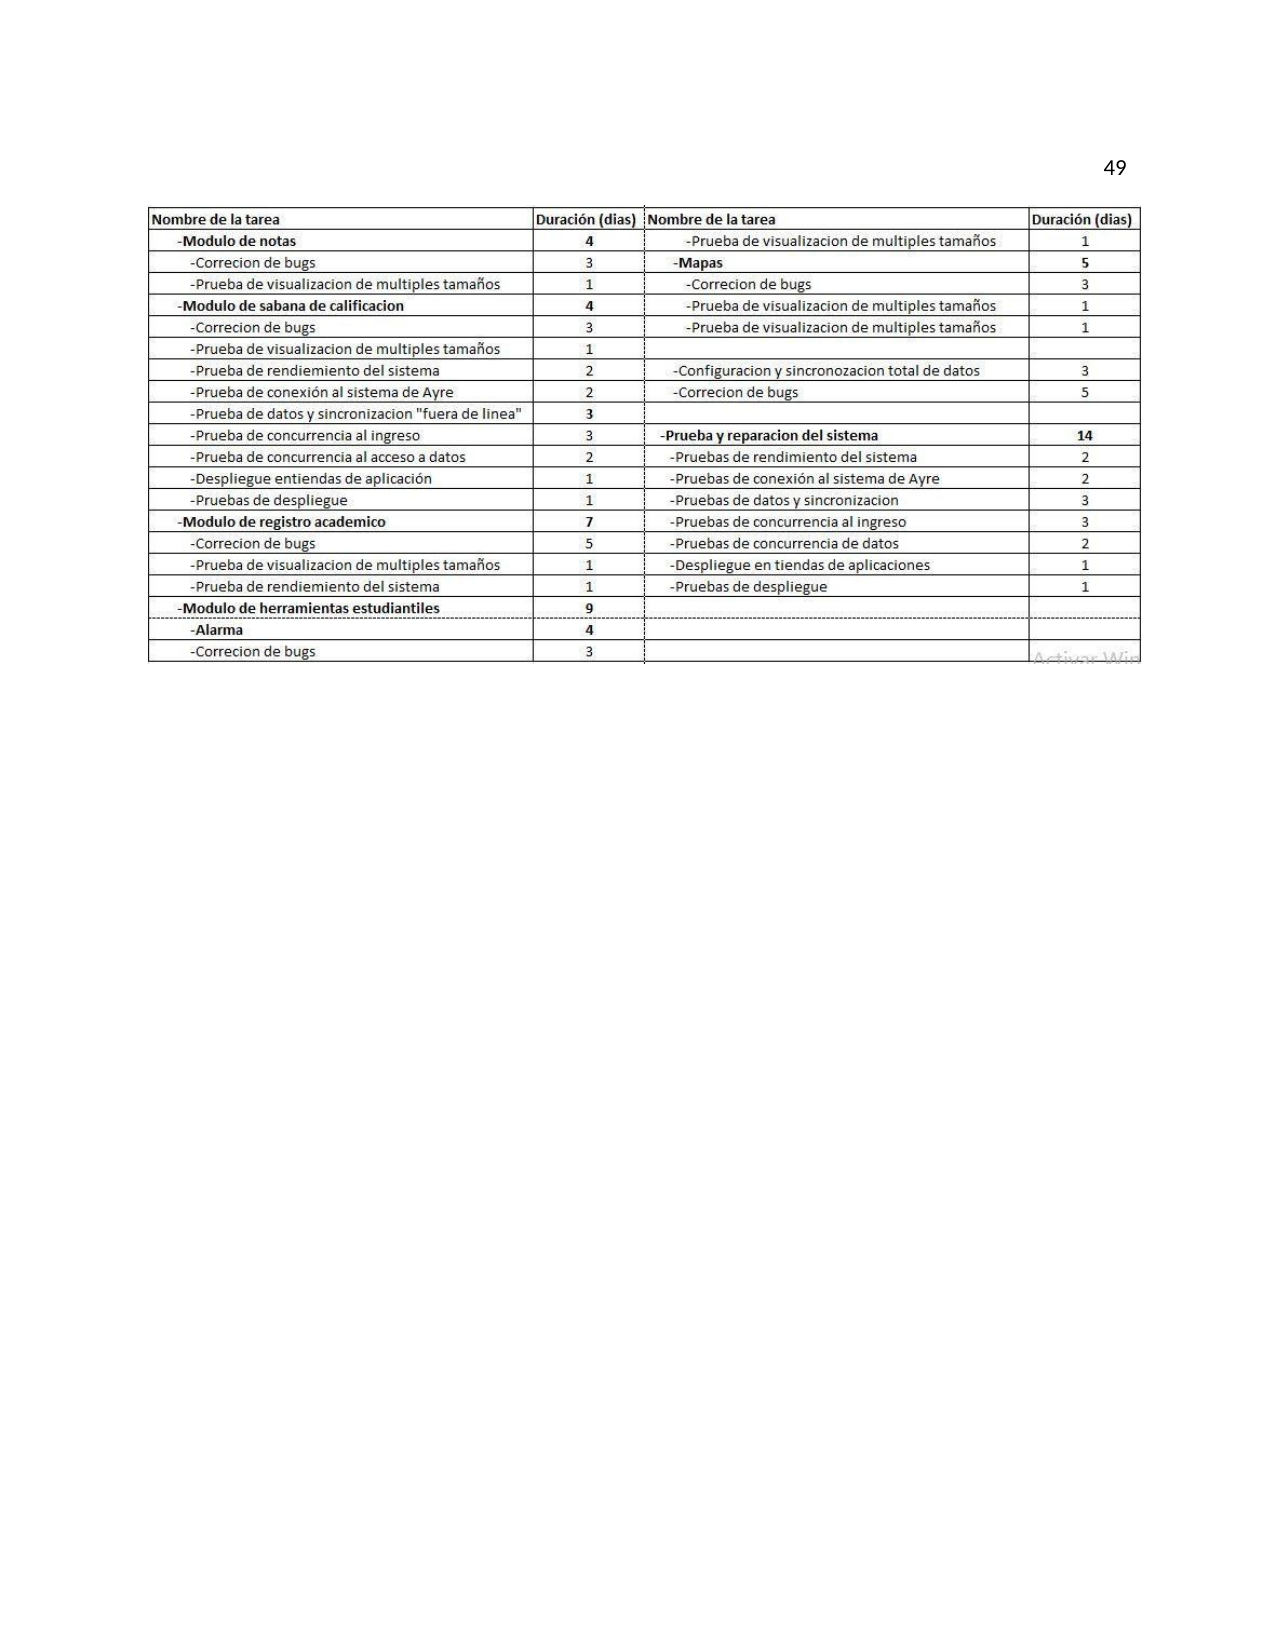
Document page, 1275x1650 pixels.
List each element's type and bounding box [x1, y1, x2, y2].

picture [147, 205, 1142, 664]
